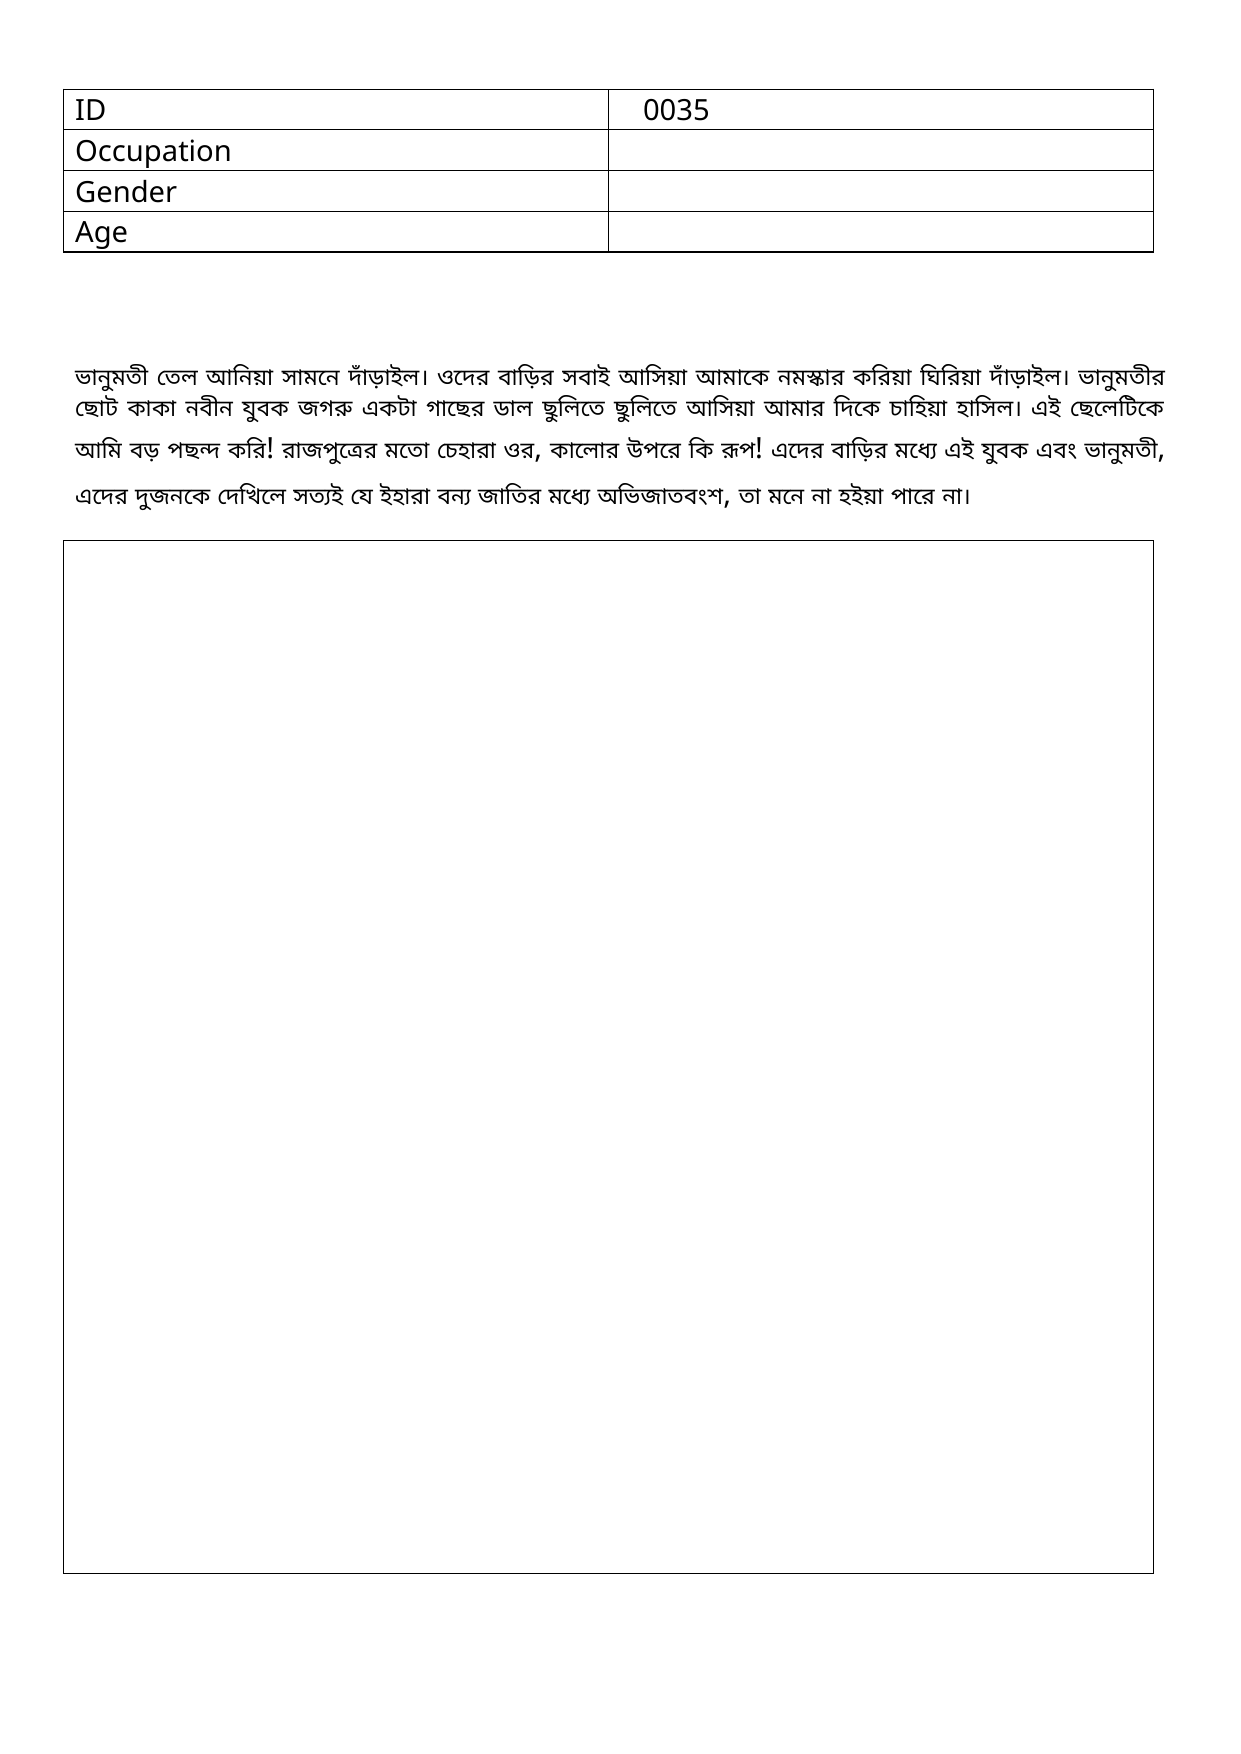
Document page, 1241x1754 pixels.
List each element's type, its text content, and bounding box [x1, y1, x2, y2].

text ভানুমতী তেল আনিয়া সামনে দাঁড়াইল। ওদের বাড়ির সবাই আসিয়া আমাকে নমস্কার করিয়া ঘিরিয়া দাঁড়াইল। ভানুমতীর ছোট কাকা নবীন যুবক জগরু একটা গাছের ডাল ছুলিতে ছুলিতে আসিয়া আমার দিকে চাহিয়া হাসিল। এই ছেলেটিকে আমি বড় পছন্দ করি! রাজপুত্রের মতো চেহারা ওর, কালোর উপরে কি রূপ! এদের বাড়ির মধ্যে এই যুবক এবং ভানুমতী, এদের দুজনকে দেখিলে সত্যই যে ইহারা বন্য জাতির মধ্যে অভিজাতবংশ, তা মনে না হইয়া পারে না। [75, 364, 1165, 513]
table_header 0035 [609, 90, 1153, 129]
table_cell Age [64, 212, 608, 251]
table_cell Gender [64, 171, 608, 211]
table_cell [609, 171, 1153, 211]
table_cell Occupation [64, 130, 608, 170]
table_cell [609, 130, 1153, 170]
table_cell [609, 212, 1153, 251]
table_header [64, 541, 1153, 1573]
table_header ID [64, 90, 608, 129]
